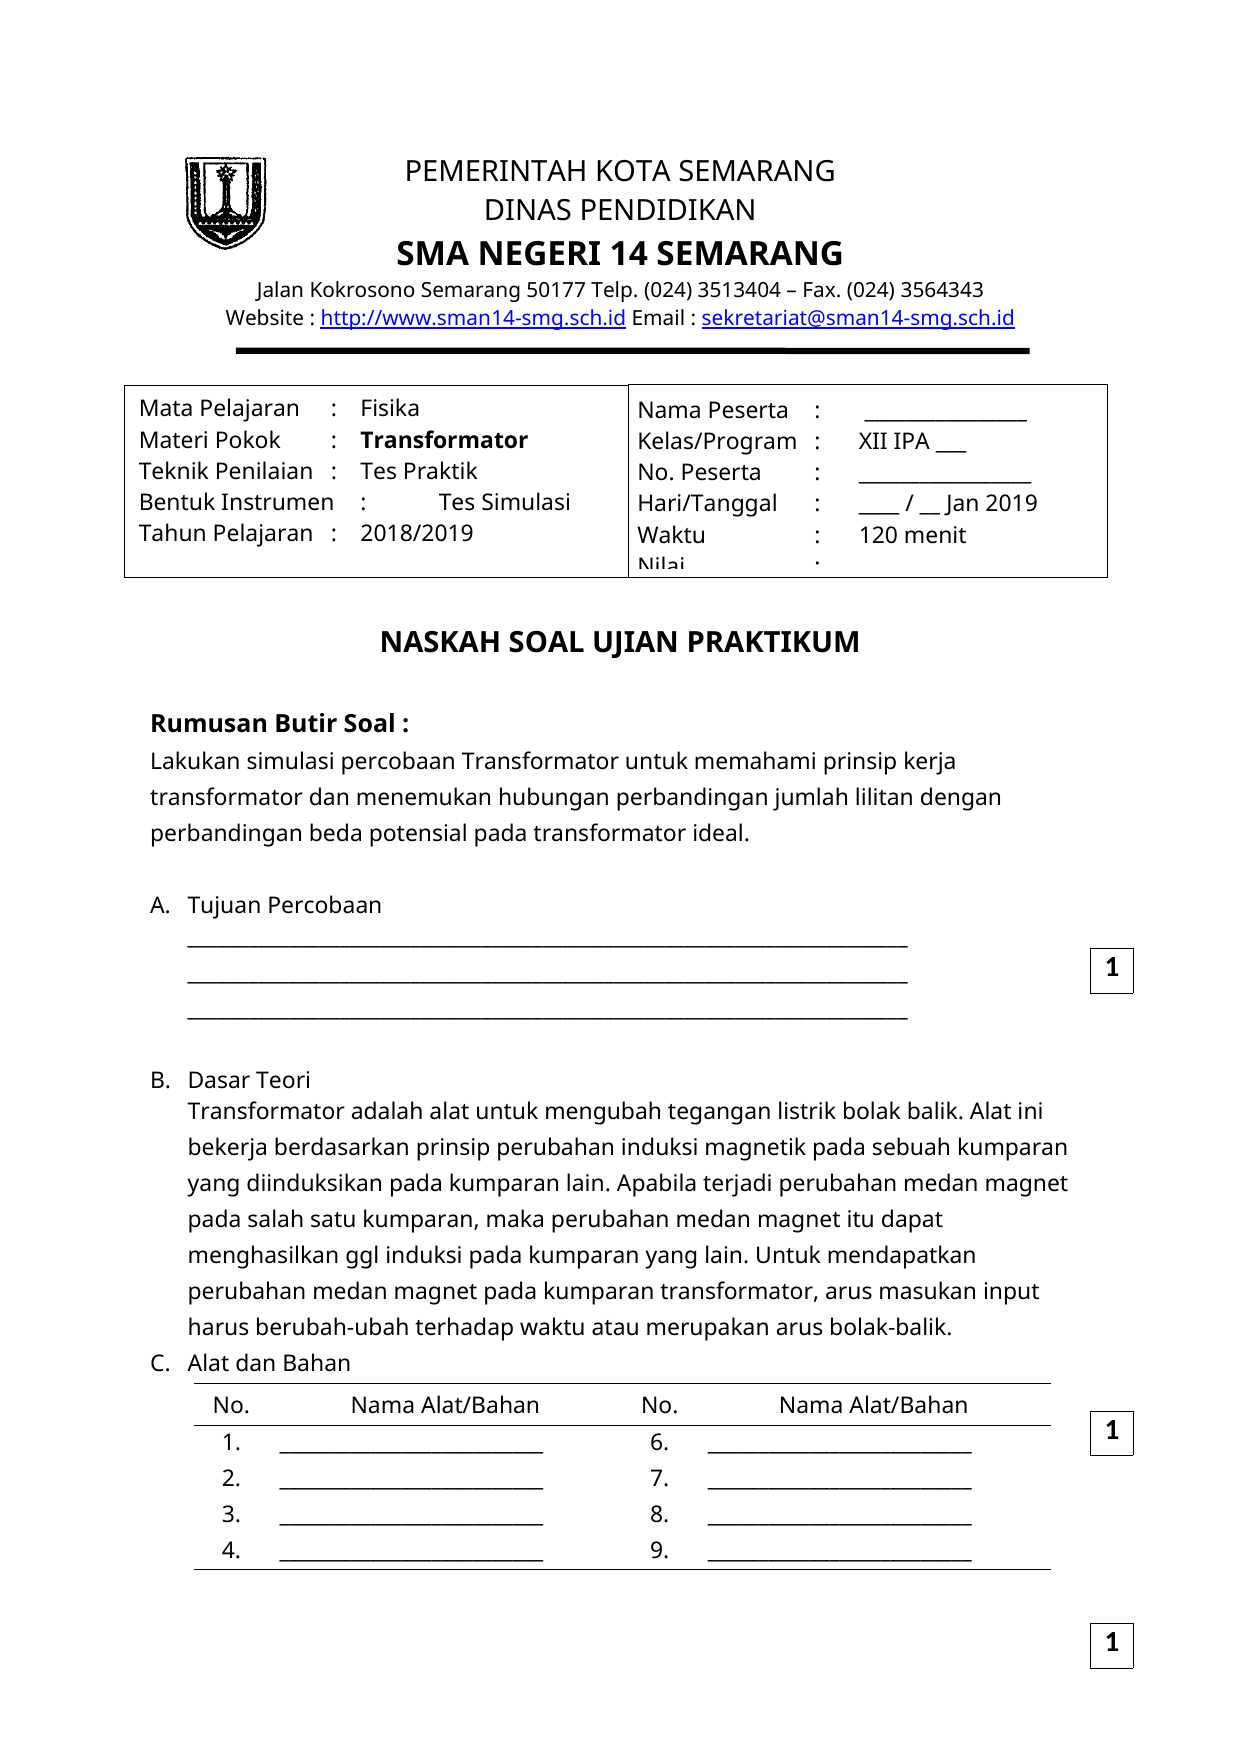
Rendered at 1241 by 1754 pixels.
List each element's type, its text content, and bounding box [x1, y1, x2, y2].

text DINAS PENDIDIKAN [150, 190, 1090, 229]
list Lakukan simulasi percobaan Transformator untuk memahami prinsip kerja transformator dan menemukan hubungan perbandingan jumlah lilitan dengan perbandingan beda potensial pada transformator ideal. [150, 745, 1090, 848]
text Rumusan Butir Soal : [150, 706, 1090, 740]
table_header Nama Alat/Bahan [696, 1384, 1051, 1425]
table_cell 1. 2. 3. 4. 5. [194, 1426, 268, 1569]
list _______________________________________________________________________ [187, 920, 1090, 951]
list Tujuan Percobaan [150, 889, 1090, 920]
table_header Nama Alat/Bahan [268, 1384, 622, 1425]
list Transformator adalah alat untuk mengubah tegangan listrik bolak balik. Alat ini bekerja berdasarkan prinsip perubahan induksi magnetik pada sebuah kumparan yang diinduksikan pada kumparan lain. Apabila terjadi perubahan medan magnet pada salah satu kumparan, maka perubahan medan magnet itu dapat menghasilkan ggl induksi pada kumparan yang lain. Untuk mendapatkan perubahan medan magnet pada kumparan transformator, arus masukan input harus berubah-ubah terhadap waktu atau merupakan arus bolak-balik. [187, 1095, 1090, 1342]
list Dasar Teori [150, 1064, 1090, 1095]
text SMA NEGERI 14 SEMARANG [150, 229, 1090, 275]
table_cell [696, 1426, 1051, 1569]
table_cell 6. 7. 8. 9. 10. [623, 1426, 696, 1569]
text Website : http://www.sman14-smg.sch.id Email : sekretariat@sman14-smg.sch.id [150, 303, 1090, 332]
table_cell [268, 1426, 622, 1569]
list Alat dan Bahan [150, 1346, 1090, 1378]
table_header No. [194, 1384, 268, 1425]
table_header No. [623, 1384, 696, 1425]
text NASKAH SOAL UJIAN PRAKTIKUM [150, 621, 1090, 661]
list _______________________________________________________________________ [187, 992, 1090, 1023]
text PEMERINTAH KOTA SEMARANG [150, 150, 1090, 190]
text Jalan Kokrosono Semarang 50177 Telp. (024) 3513404 – Fax. (024) 3564343 [150, 275, 1090, 303]
list _______________________________________________________________________ [187, 956, 1090, 987]
